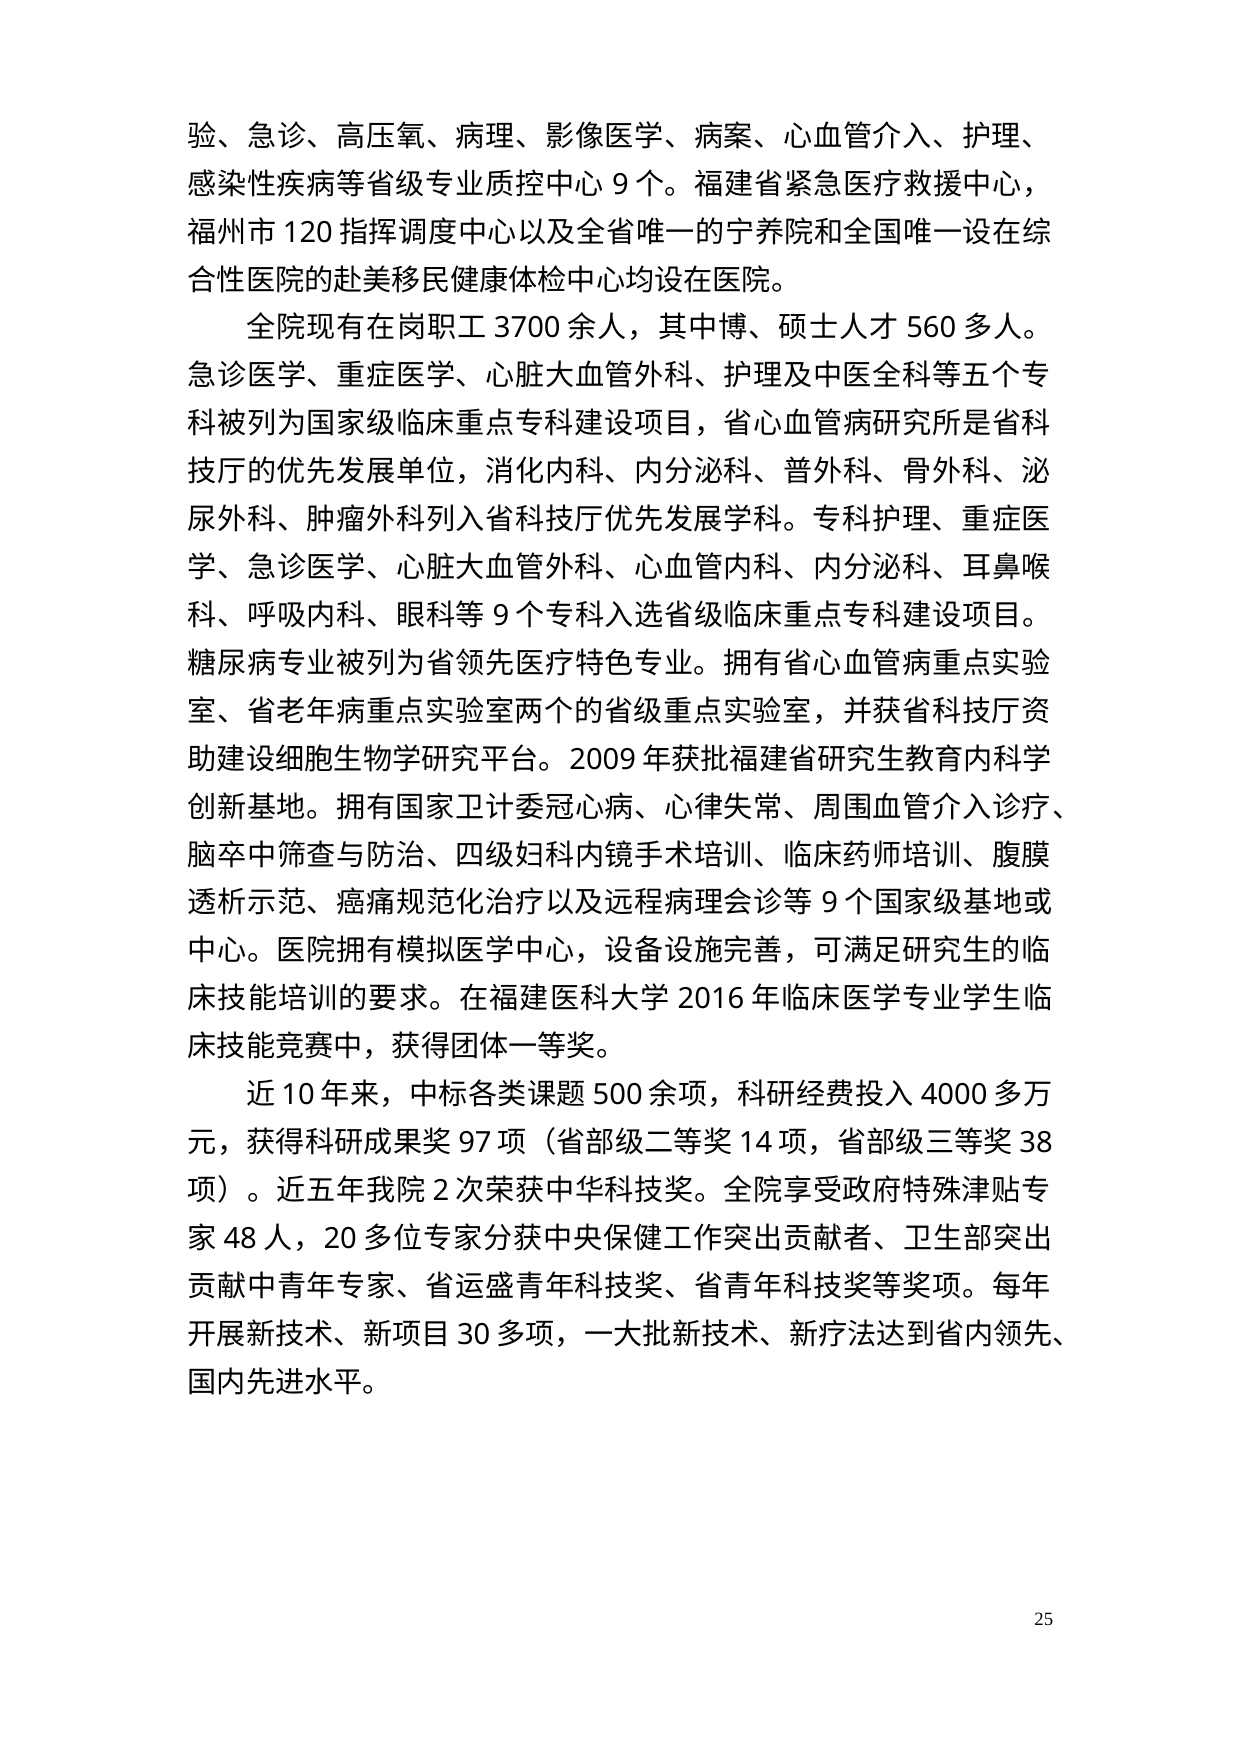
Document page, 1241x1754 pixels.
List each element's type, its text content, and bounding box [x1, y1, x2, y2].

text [187, 108, 1053, 299]
text 近10年来，中标各类课题500余项，科研经费投入4000多万元，获得科研成果奖97项（省部级二等奖14项，省部级三等奖38项）。近五年我院2次荣获中华科技奖。全院享受政府特殊津贴专家48人，20多位专家分获中央保健工作突出贡献者、卫生部突出贡献中青年专家、省运盛青年科技奖、省青年科技奖等奖项。每年开展新技术、新项目30多项，一大批新技术、新疗法达到省内领先、国内先进水平。 [187, 1066, 1053, 1402]
text 全院现有在岗职工3700余人，其中博、硕士人才560多人。急诊医学、重症医学、心脏大血管外科、护理及中医全科等五个专科被列为国家级临床重点专科建设项目，省心血管病研究所是省科技厅的优先发展单位，消化内科、内分泌科、普外科、骨外科、泌尿外科、肿瘤外科列入省科技厅优先发展学科。专科护理、重症医学、急诊医学、心脏大血管外科、心血管内科、内分泌科、耳鼻喉科、呼吸内科、眼科等9个专科入选省级临床重点专科建设项目。糖尿病专业被列为省领先医疗特色专业。拥有省心血管病重点实验室、省老年病重点实验室两个的省级重点实验室，并获省科技厅资助建设细胞生物学研究平台。2009年获批福建省研究生教育内科学创新基地。拥有国家卫计委冠心病、心律失常、周围血管介入诊疗、脑卒中筛查与防治、四级妇科内镜手术培训、临床药师培训、腹膜透析示范、癌痛规范化治疗以及远程病理会诊等9个国家级基地或中心。医院拥有模拟医学中心，设备设施完善，可满足研究生的临床技能培训的要求。在福建医科大学2016年临床医学专业学生临床技能竞赛中，获得团体一等奖。 [187, 299, 1053, 1066]
